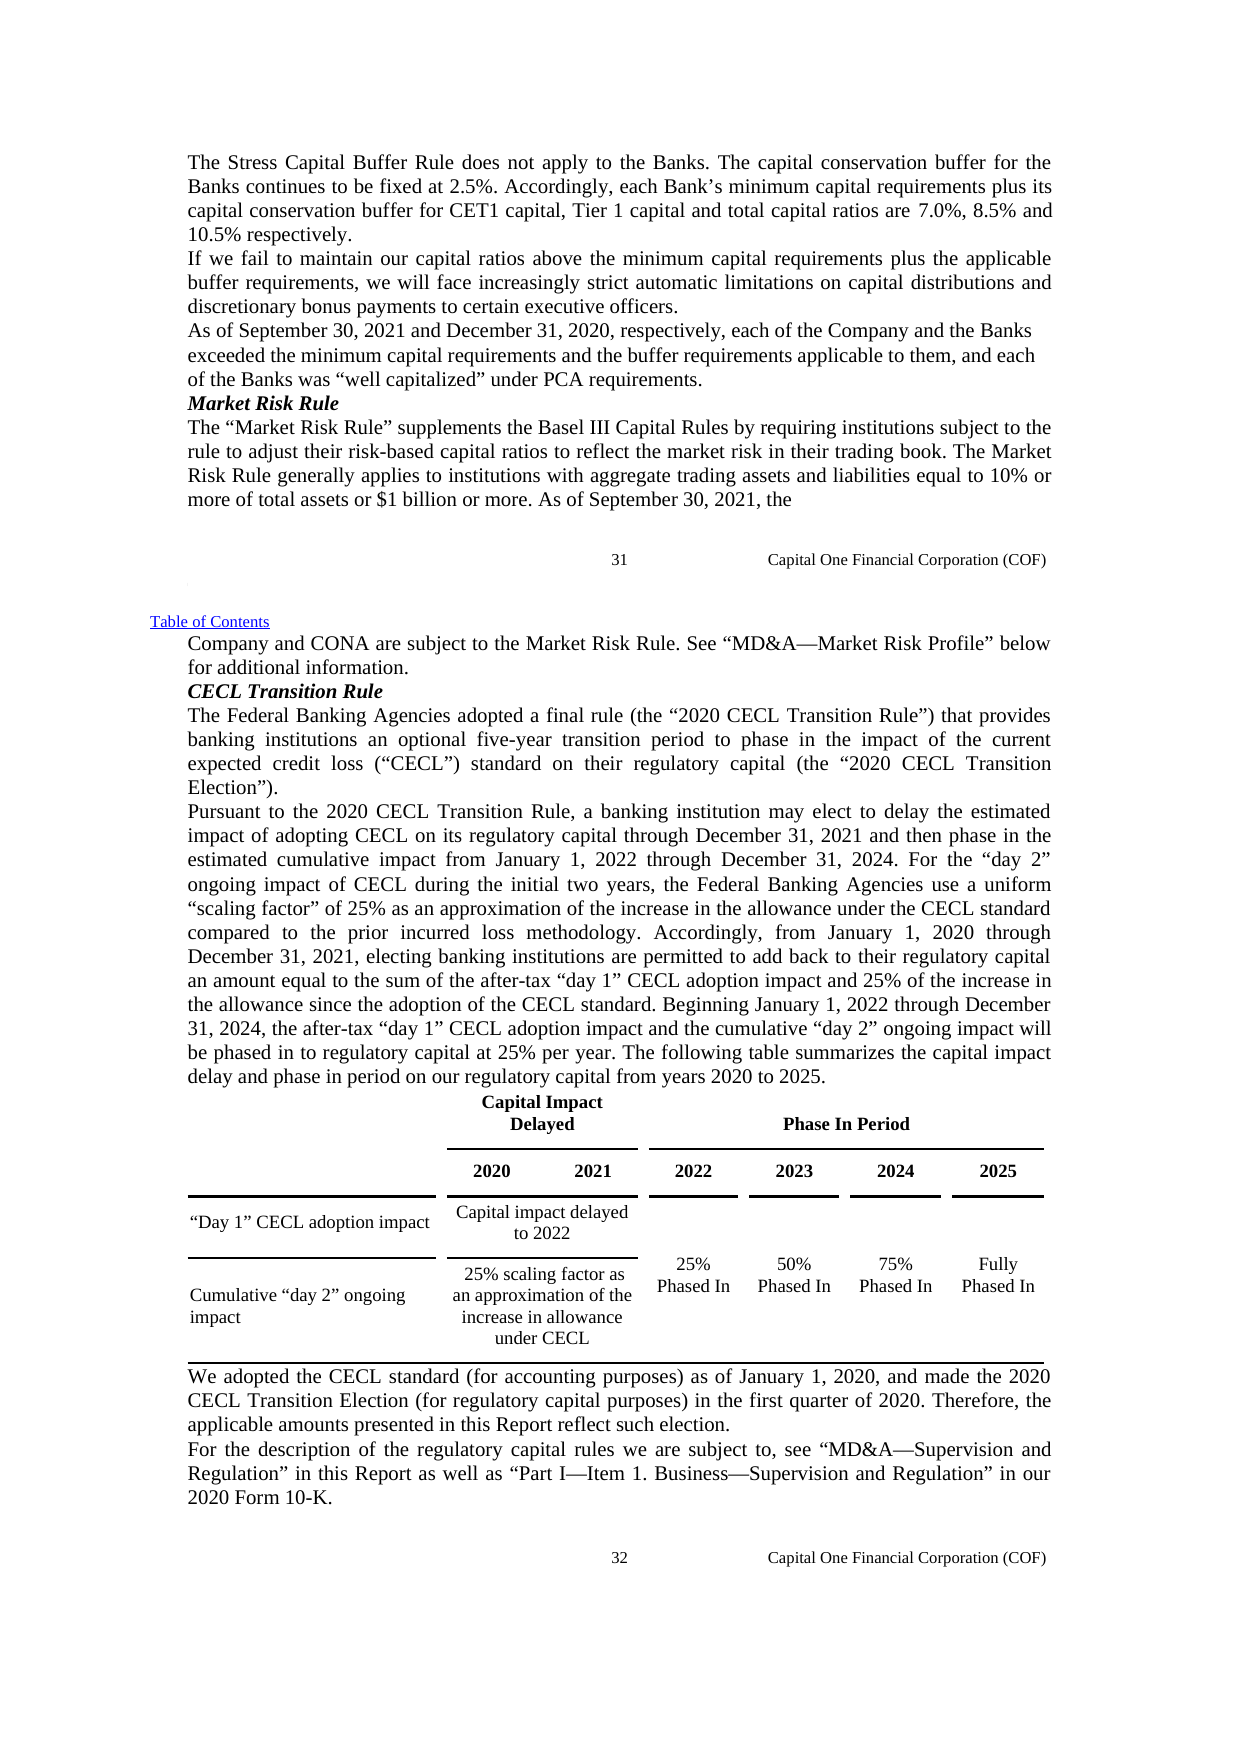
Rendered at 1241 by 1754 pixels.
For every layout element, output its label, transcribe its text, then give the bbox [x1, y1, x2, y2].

text Company and CONA are subject to the Market Risk Rule. See “MD&A—Market Risk Profile” below for additional information. [187, 631, 1053, 679]
text Table of Contents [150, 612, 1053, 631]
text The Stress Capital Buffer Rule does not apply to the Banks. The capital conservation buffer for the Banks continues to be fixed at 2.5%. Accordingly, each Bank’s minimum capital requirements plus its capital conservation buffer for CET1 capital, Tier 1 capital and total capital ratios are 7.0%, 8.5% and 10.5% respectively. [187, 150, 1053, 246]
text As of September 30, 2021 and December 31, 2020, respectively, each of the Company and the Banks exceeded the minimum capital requirements and the buffer requirements applicable to them, and each of the Banks was “well capitalized” under PCA requirements. [187, 318, 1053, 391]
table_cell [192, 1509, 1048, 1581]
text The “Market Risk Rule” supplements the Basel III Capital Rules by requiring institutions subject to the rule to adjust their risk-based capital ratios to reflect the market risk in their trading book. The Market Risk Rule generally applies to institutions with aggregate trading assets and liabilities equal to 10% or more of total assets or $1 billion or more. As of September 30, 2021, the [187, 415, 1053, 511]
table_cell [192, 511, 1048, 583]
text The Federal Banking Agencies adopted a final rule (the “2020 CECL Transition Rule”) that provides banking institutions an optional five-year transition period to phase in the impact of the current expected credit loss (“CECL”) standard on their regulatory capital (the “2020 CECL Transition Election”). [187, 703, 1053, 799]
text We adopted the CECL standard (for accounting purposes) as of January 1, 2020, and made the 2020 CECL Transition Election (for regulatory capital purposes) in the first quarter of 2020. Therefore, the applicable amounts presented in this Report reflect such election. [187, 1364, 1053, 1436]
text Pursuant to the 2020 CECL Transition Rule, a banking institution may elect to delay the estimated impact of adopting CECL on its regulatory capital through December 31, 2021 and then phase in the estimated cumulative impact from January 1, 2022 through December 31, 2024. For the “day 2” ongoing impact of CECL during the initial two years, the Federal Banking Agencies use a uniform “scaling factor” of 25% as an approximation of the increase in the allowance under the CECL standard compared to the prior incurred loss methodology. Accordingly, from January 1, 2020 through December 31, 2021, electing banking institutions are permitted to add back to their regulatory capital an amount equal to the sum of the after-tax “day 1” CECL adoption impact and 25% of the increase in the allowance since the adoption of the CECL standard. Beginning January 1, 2022 through December 31, 2024, the after-tax “day 1” CECL adoption impact and the cumulative “day 2” ongoing impact will be phased in to regulatory capital at 25% per year. The following table summarizes the capital impact delay and phase in period on our regulatory capital from years 2020 to 2025. [187, 799, 1053, 1088]
text CECL Transition Rule [187, 679, 1053, 703]
text If we fail to maintain our capital ratios above the minimum capital requirements plus the applicable buffer requirements, we will face increasingly strict automatic limitations on capital distributions and discretionary bonus payments to certain executive officers. [187, 246, 1053, 318]
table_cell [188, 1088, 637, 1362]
text Market Risk Rule [187, 391, 1053, 415]
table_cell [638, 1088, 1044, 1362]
text For the description of the regulatory capital rules we are subject to, see “MD&A—Supervision and Regulation” in this Report as well as “Part I—Item 1. Business—Supervision and Regulation” in our 2020 Form 10-K. [187, 1436, 1053, 1509]
